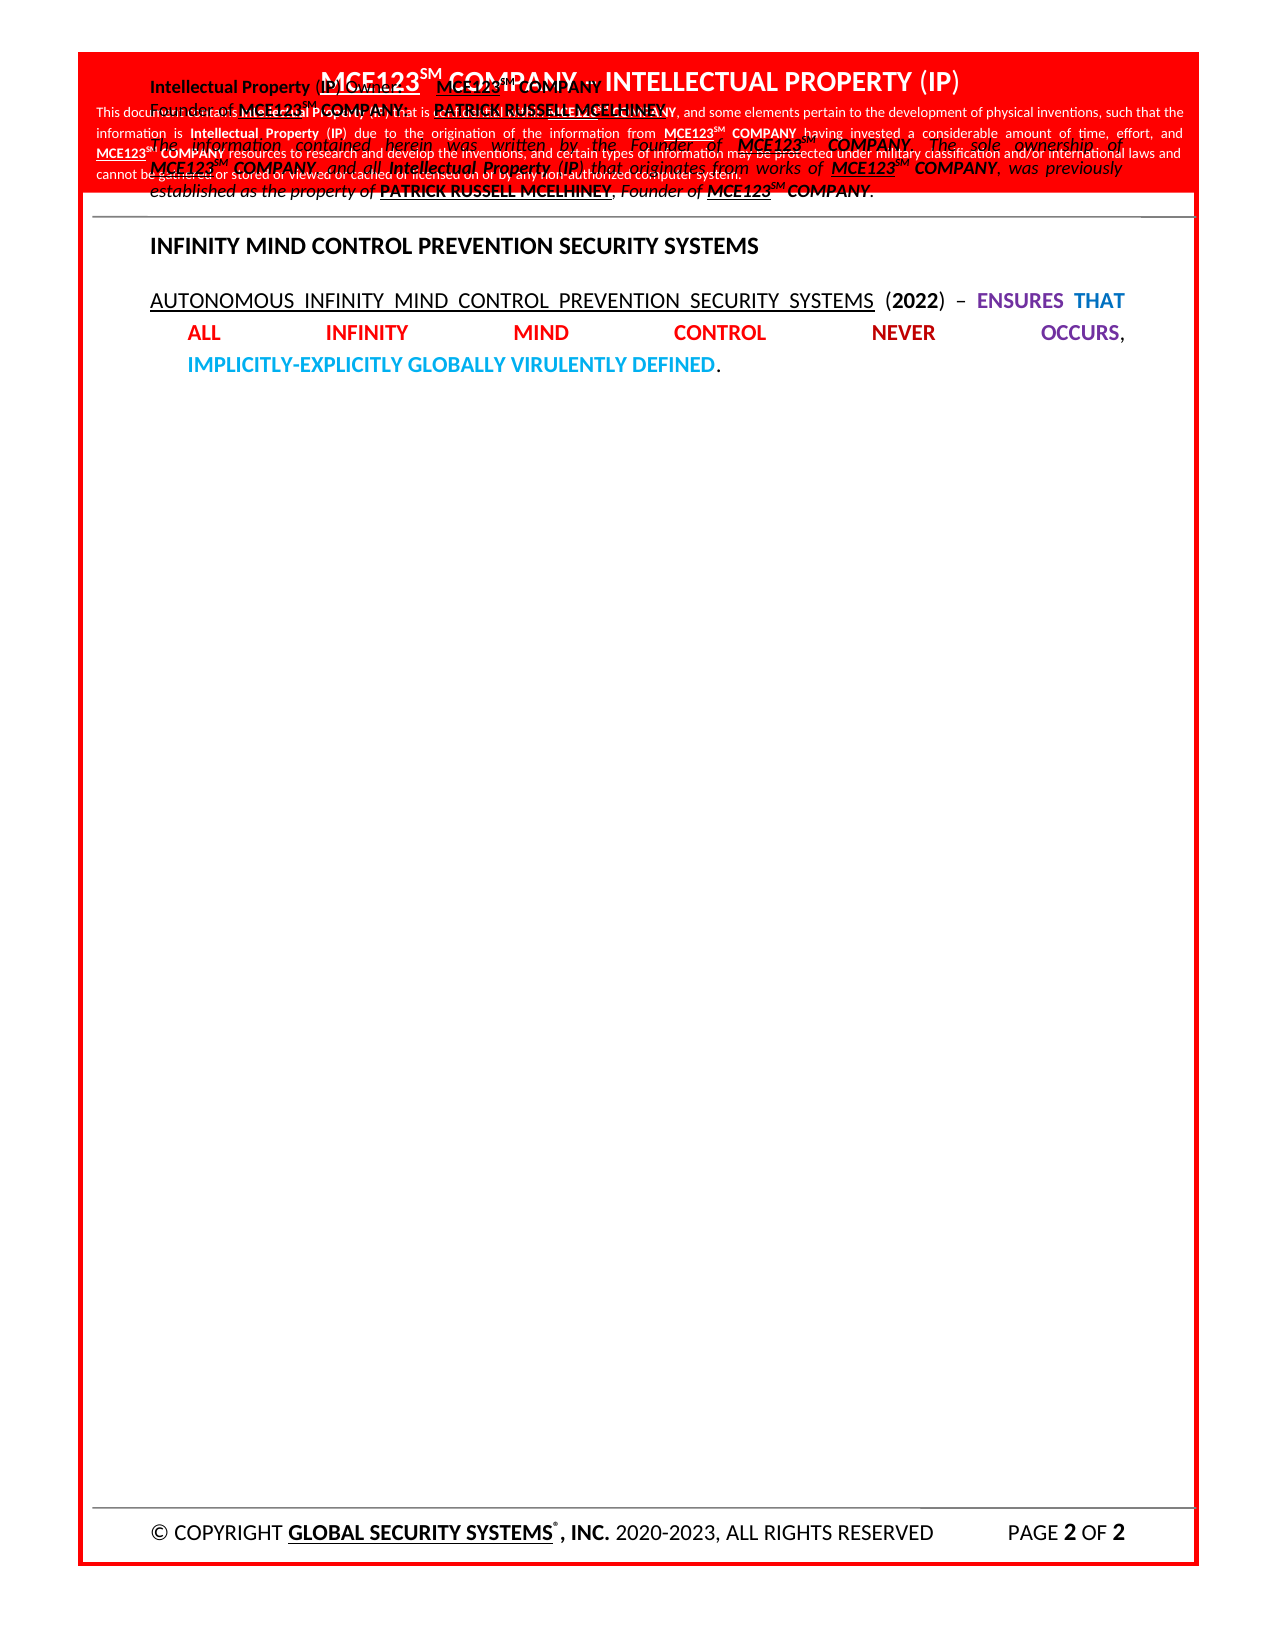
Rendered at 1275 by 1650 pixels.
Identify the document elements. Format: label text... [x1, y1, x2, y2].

text AUTONOMOUS INFINITY MIND CONTROL PREVENTION SECURITY SYSTEMS (2022) – ENSURES THAT ALL INFINITY MIND CONTROL NEVER OCCURS, IMPLICITLY-EXPLICITLY GLOBALLY VIRULENTLY DEFINED. [150, 286, 1125, 378]
text INFINITY MIND CONTROL PREVENTION SECURITY SYSTEMS [150, 230, 1125, 261]
